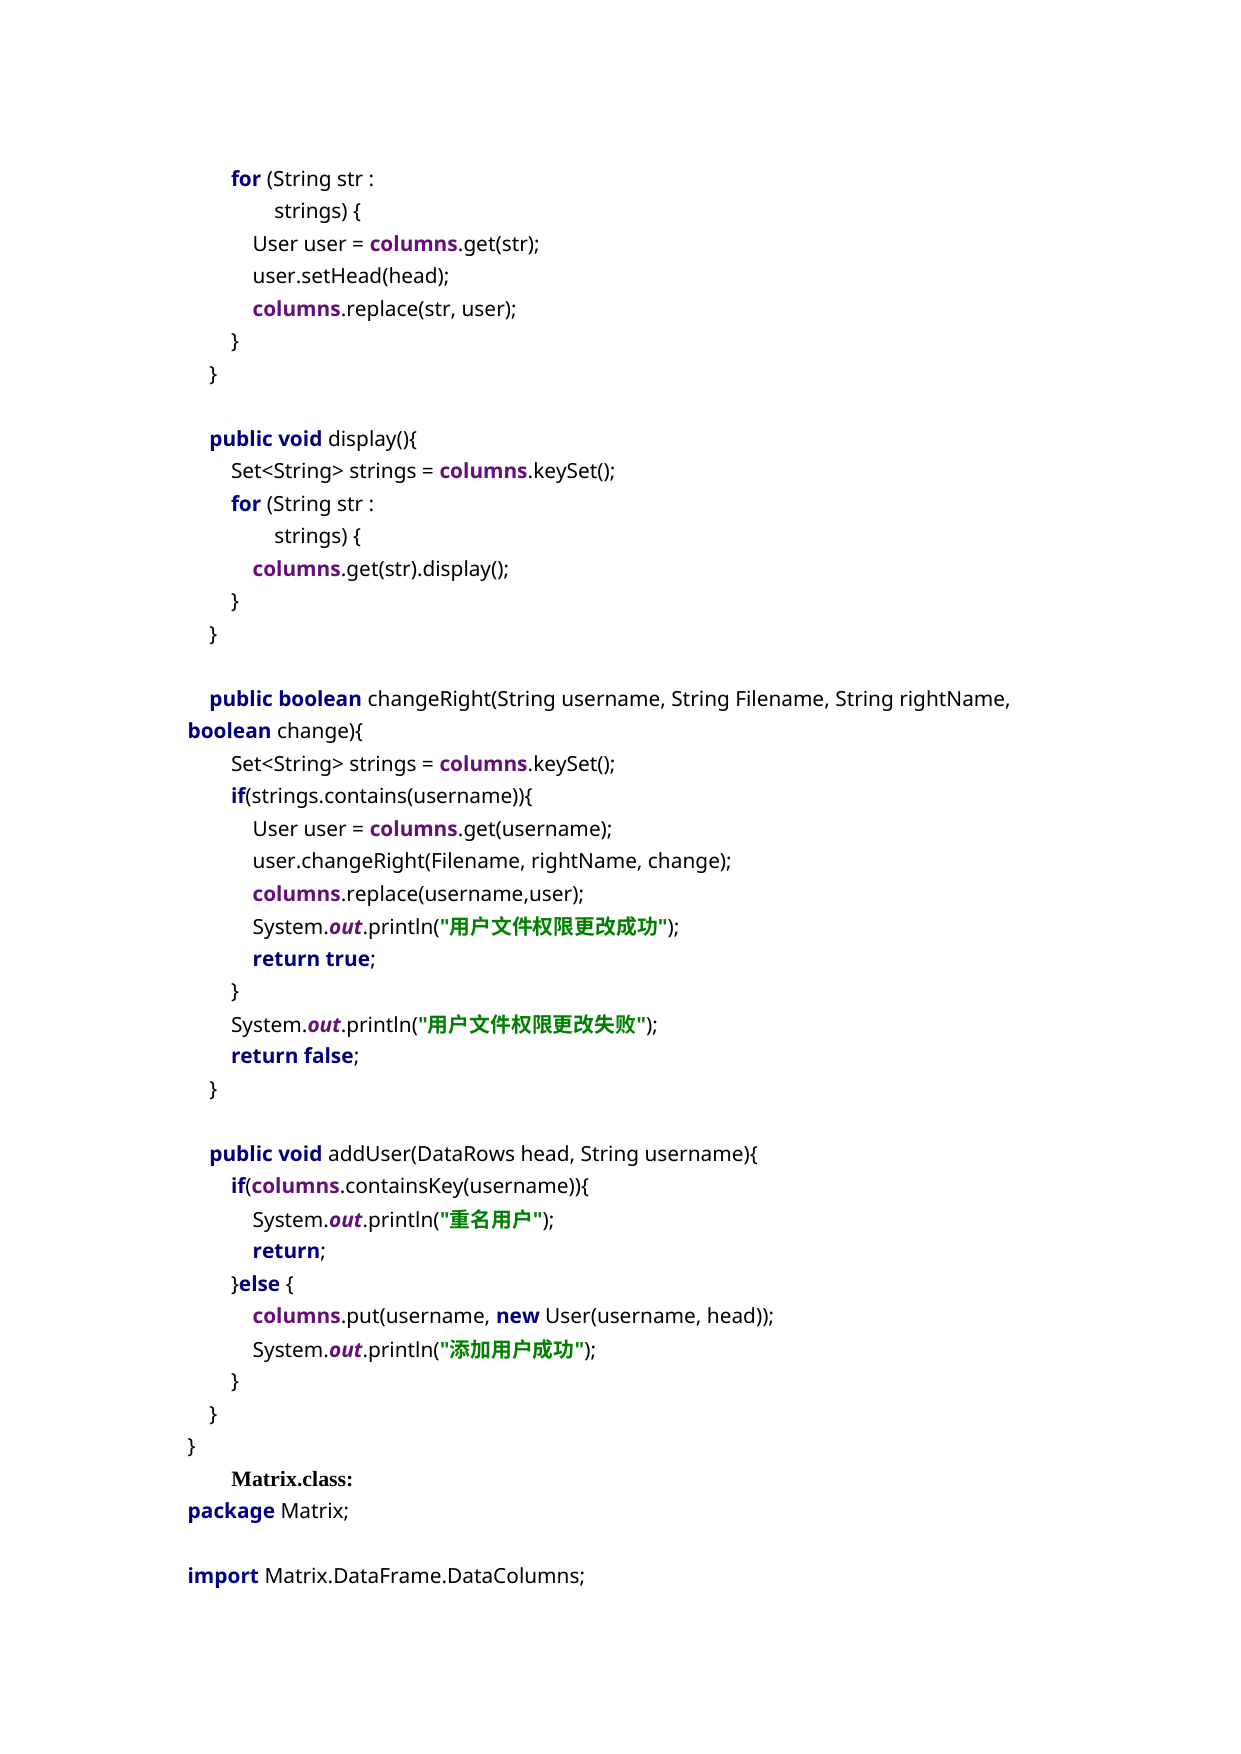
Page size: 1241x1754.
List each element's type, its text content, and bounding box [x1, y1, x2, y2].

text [187, 162, 1053, 1462]
list Matrix.class: [231, 1462, 1053, 1494]
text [187, 1494, 1053, 1592]
